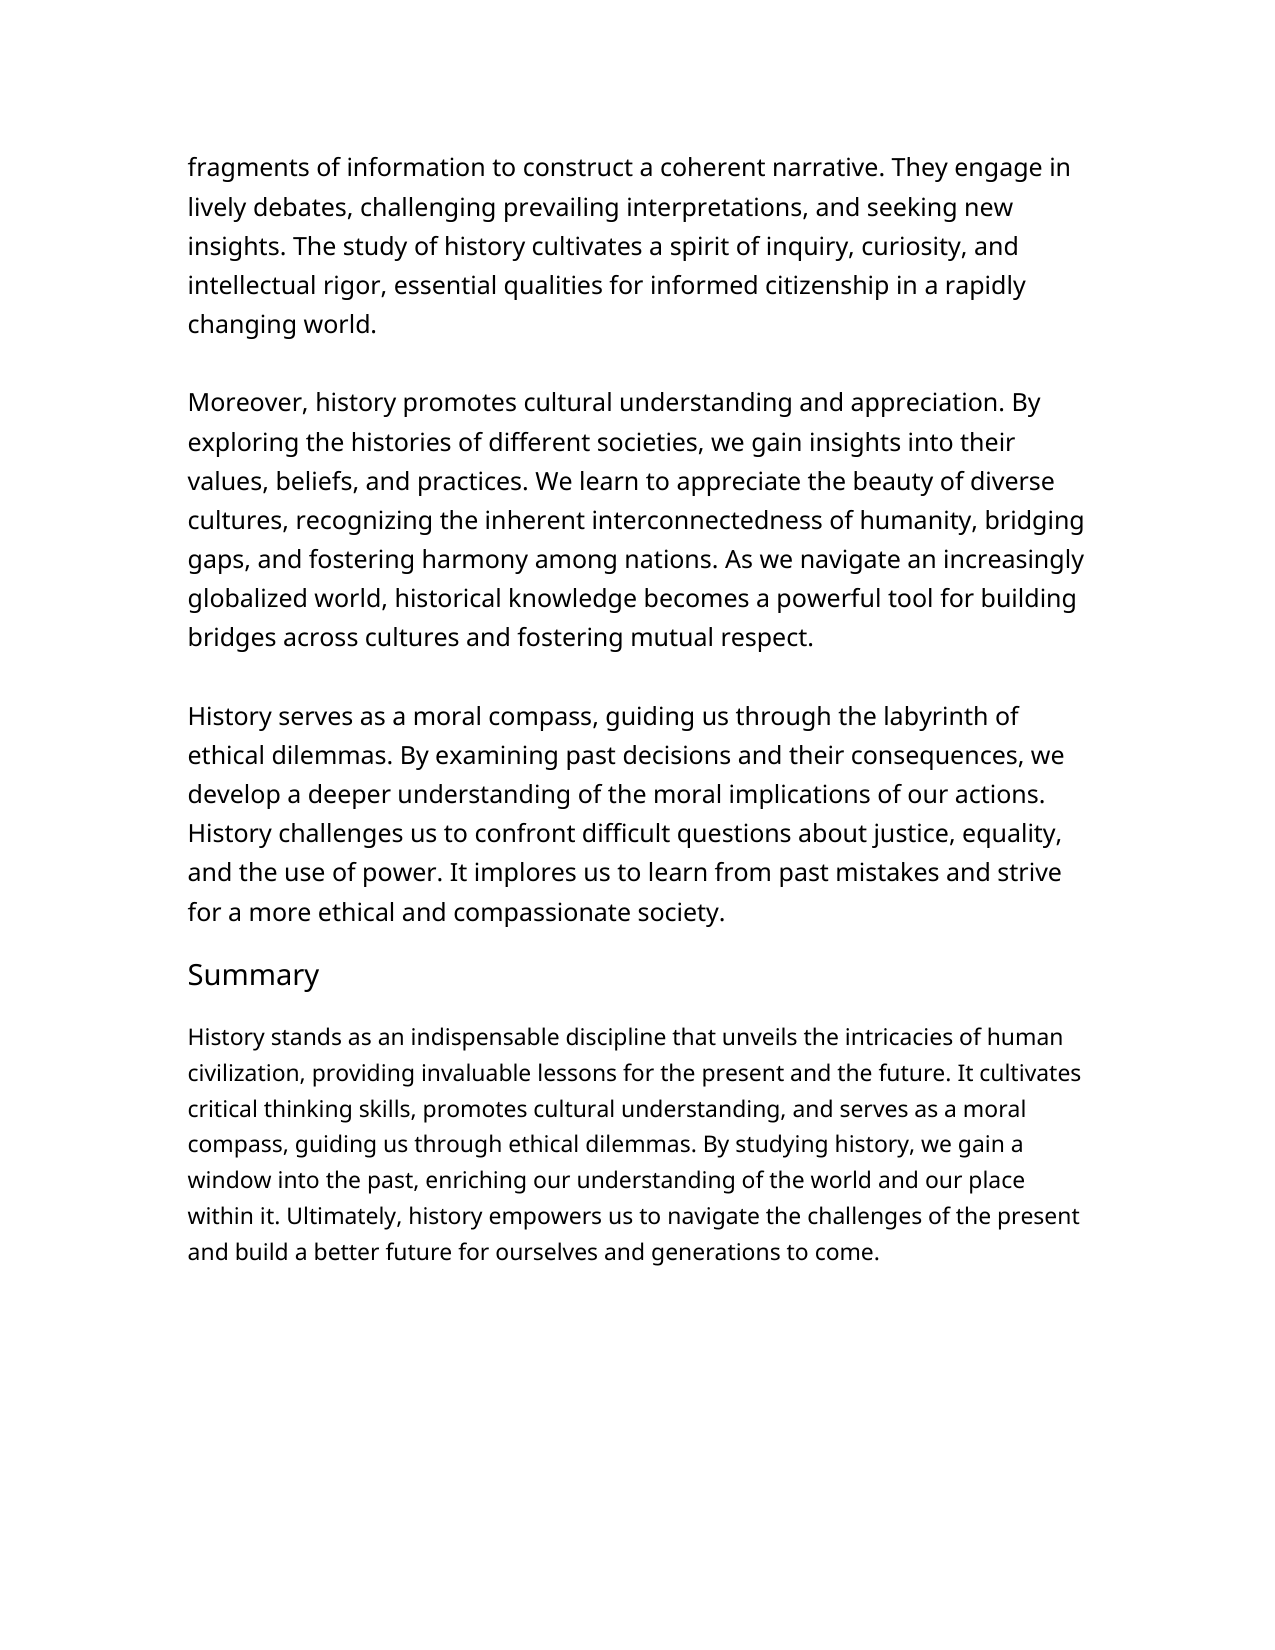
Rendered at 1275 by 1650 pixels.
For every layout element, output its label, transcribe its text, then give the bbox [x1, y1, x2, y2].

text History stands as an indispensable discipline that unveils the intricacies of human civilization, providing invaluable lessons for the present and the future. It cultivates critical thinking skills, promotes cultural understanding, and serves as a moral compass, guiding us through ethical dilemmas. By studying history, we gain a window into the past, enriching our understanding of the world and our place within it. Ultimately, history empowers us to navigate the challenges of the present and build a better future for ourselves and generations to come. [187, 1021, 1087, 1267]
text Summary [187, 954, 1087, 994]
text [187, 150, 1087, 928]
